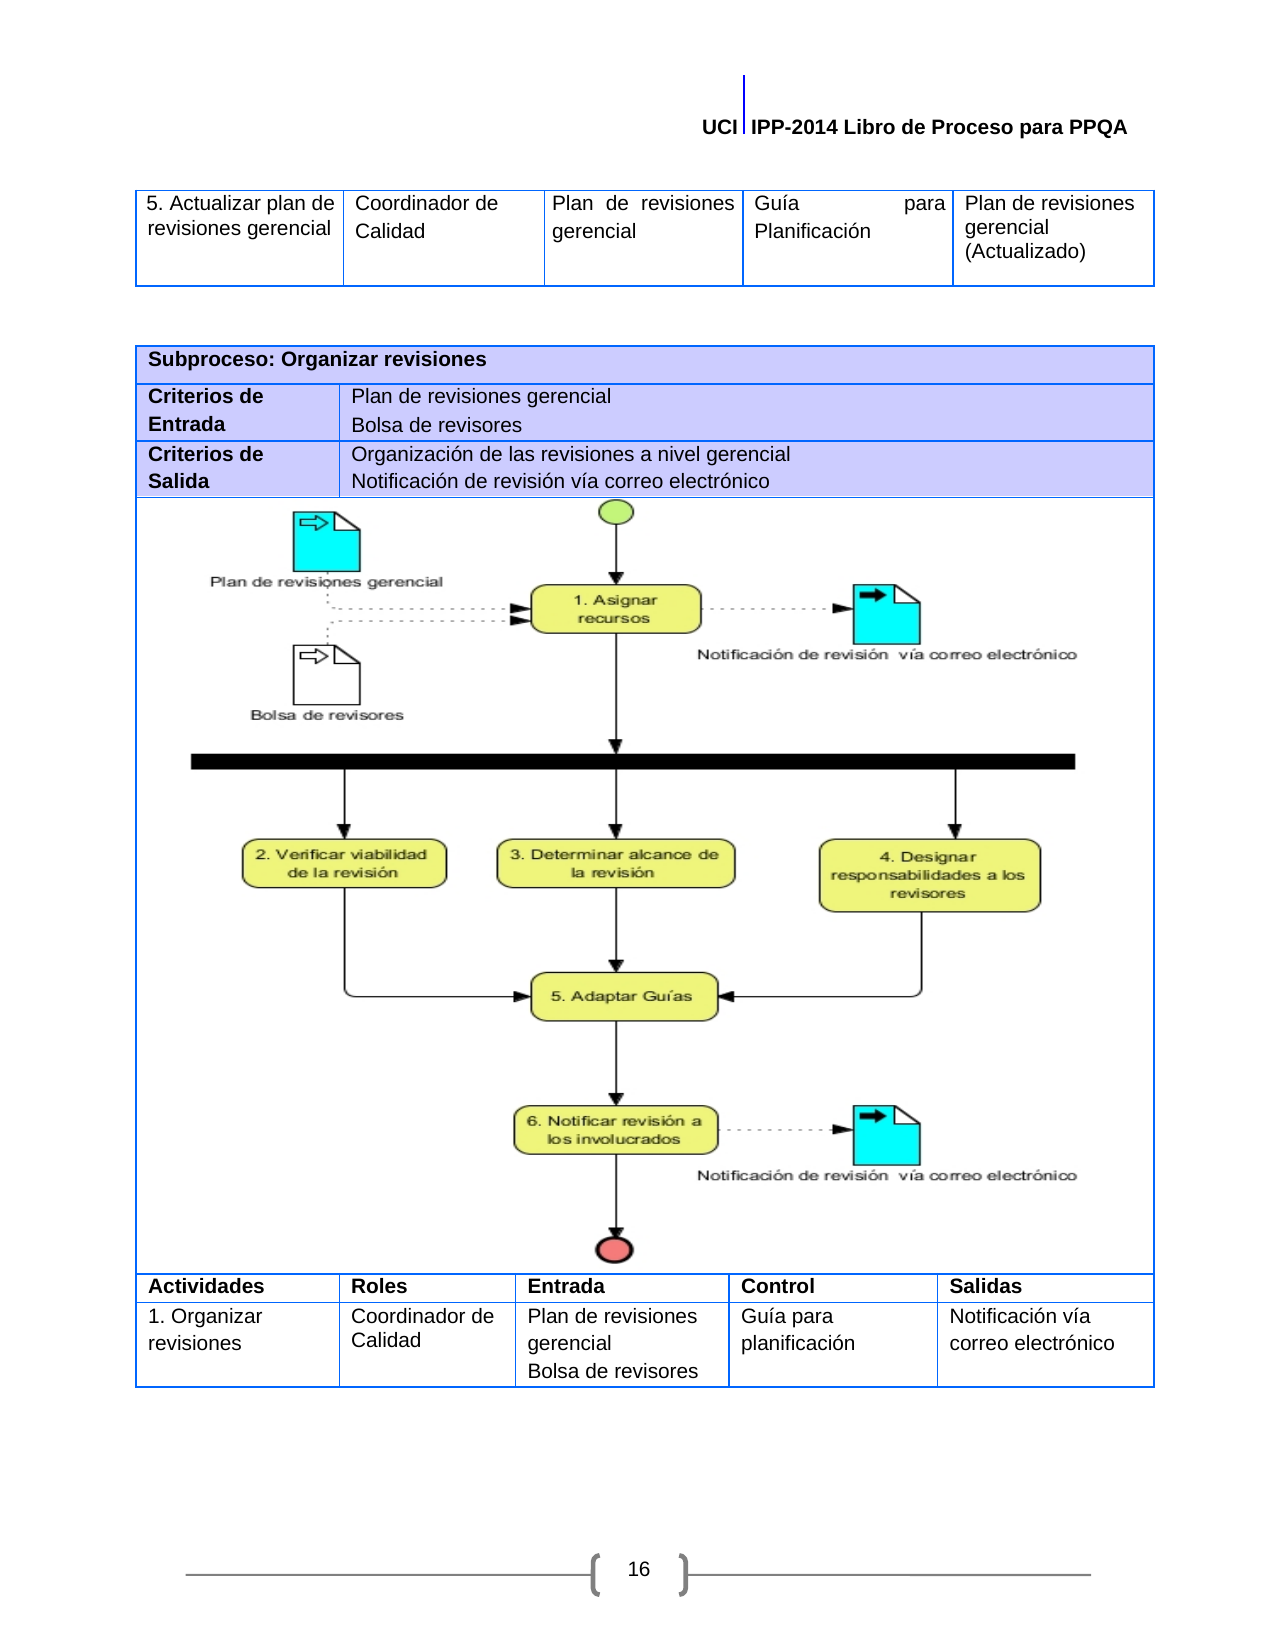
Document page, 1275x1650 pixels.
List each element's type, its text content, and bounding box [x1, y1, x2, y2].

picture [188, 498, 1101, 1270]
table_cell Guía para planificación [730, 1303, 937, 1386]
table_cell Plan de revisiones gerencial Bolsa de revisores [340, 385, 1153, 440]
table_cell Actividades [137, 1275, 339, 1302]
table_cell Criterios de Salida [137, 442, 339, 496]
table_cell Organización de las revisiones a nivel gerencial Notificación de revisión vía correo electrónico [340, 442, 1153, 496]
table_cell Criterios de Entrada [137, 385, 339, 440]
table_cell 5. Actualizar plan de revisiones gerencial [137, 191, 343, 285]
table_cell Entrada [516, 1275, 728, 1302]
table_header Subproceso: Organizar revisiones [137, 347, 1153, 383]
table_cell Plan de revisiones gerencial (Actualizado) [954, 191, 1153, 285]
table_cell Roles [340, 1275, 515, 1302]
table_cell [137, 498, 1153, 1273]
table_cell Control [730, 1275, 937, 1302]
table_cell Plan de revisiones gerencial [545, 191, 742, 285]
table_cell Salidas [938, 1275, 1153, 1302]
table_cell Coordinador de Calidad [344, 191, 544, 285]
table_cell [744, 191, 952, 285]
table_cell Coordinador de Calidad [340, 1303, 515, 1386]
table_cell 1. Organizar revisiones [137, 1303, 339, 1386]
table_cell Notificación vía correo electrónico [938, 1303, 1153, 1386]
table_cell Plan de revisiones gerencial Bolsa de revisores [516, 1303, 728, 1386]
